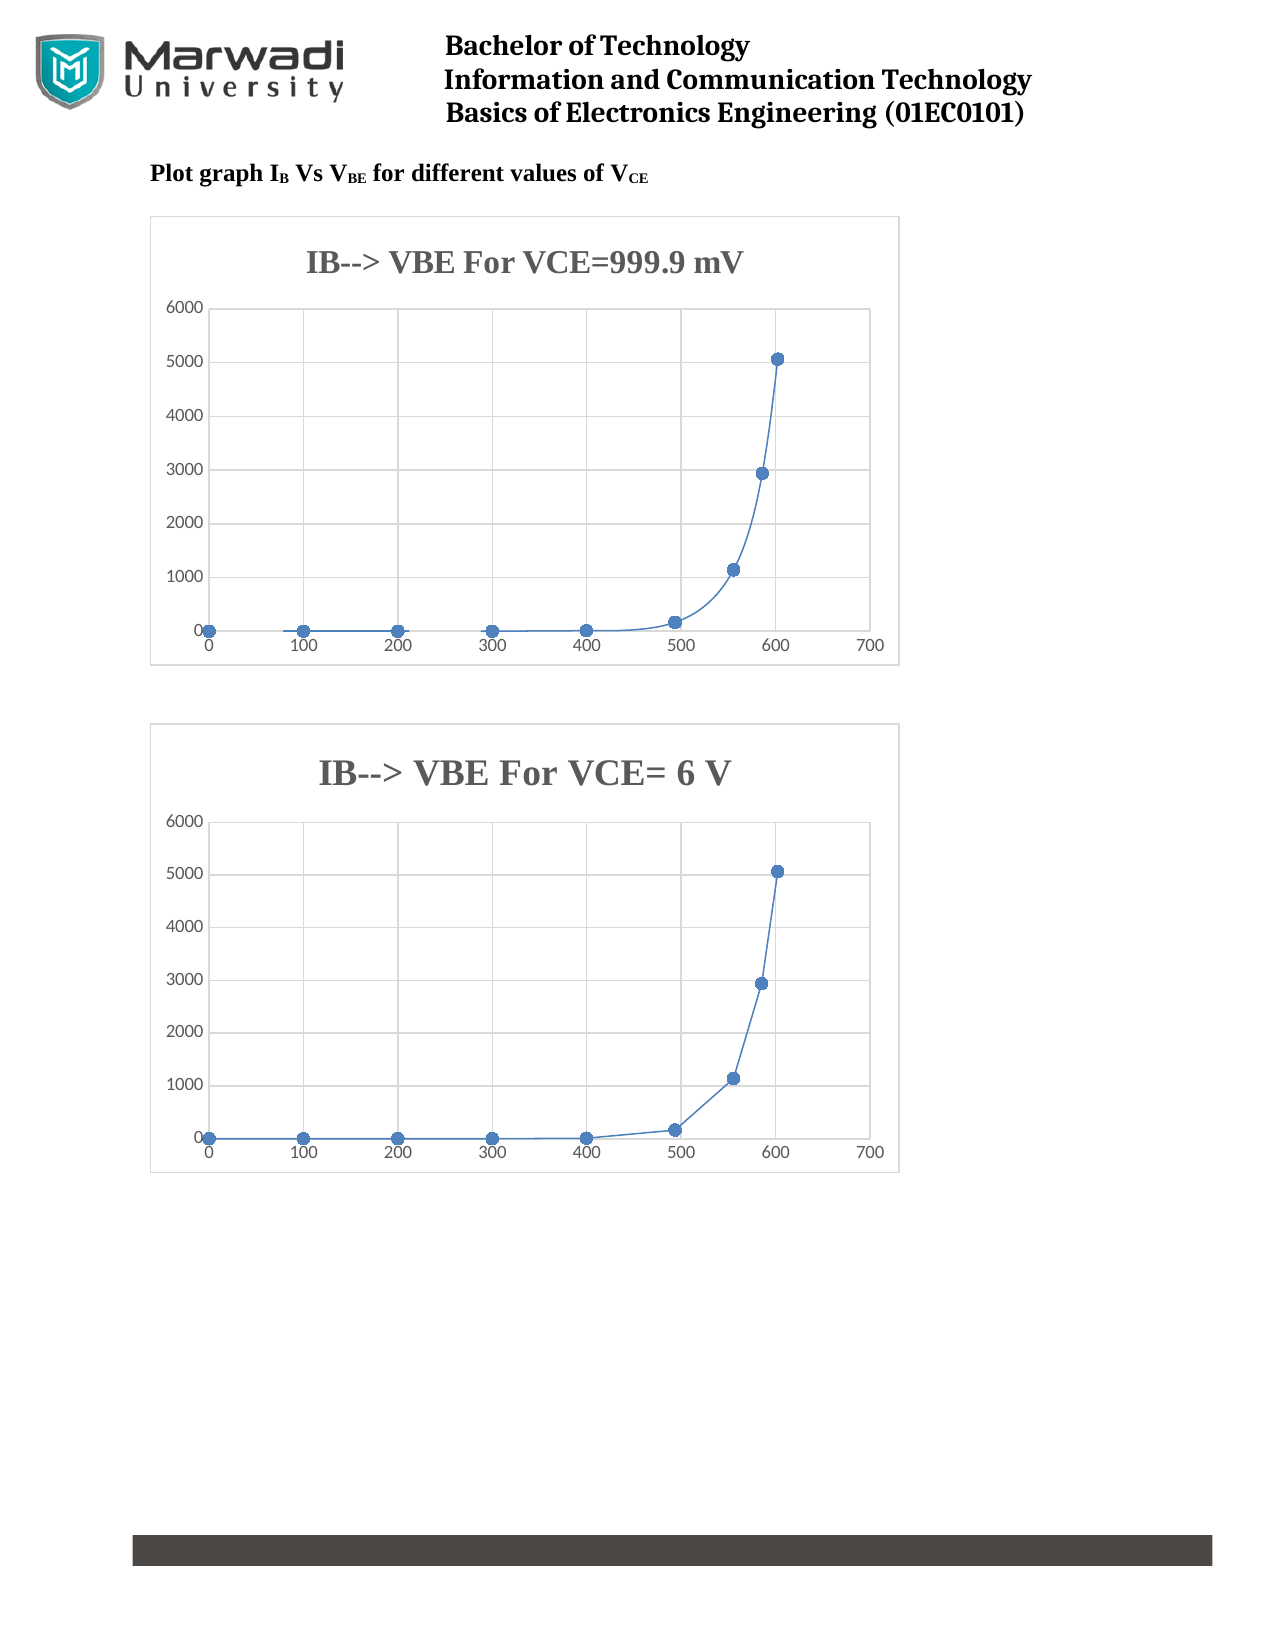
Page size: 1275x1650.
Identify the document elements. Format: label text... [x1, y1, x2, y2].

text Plot graph IB Vs VBE for different values of VCE [150, 158, 1125, 187]
picture [16, 14, 362, 129]
picture [132, 1535, 1213, 1566]
